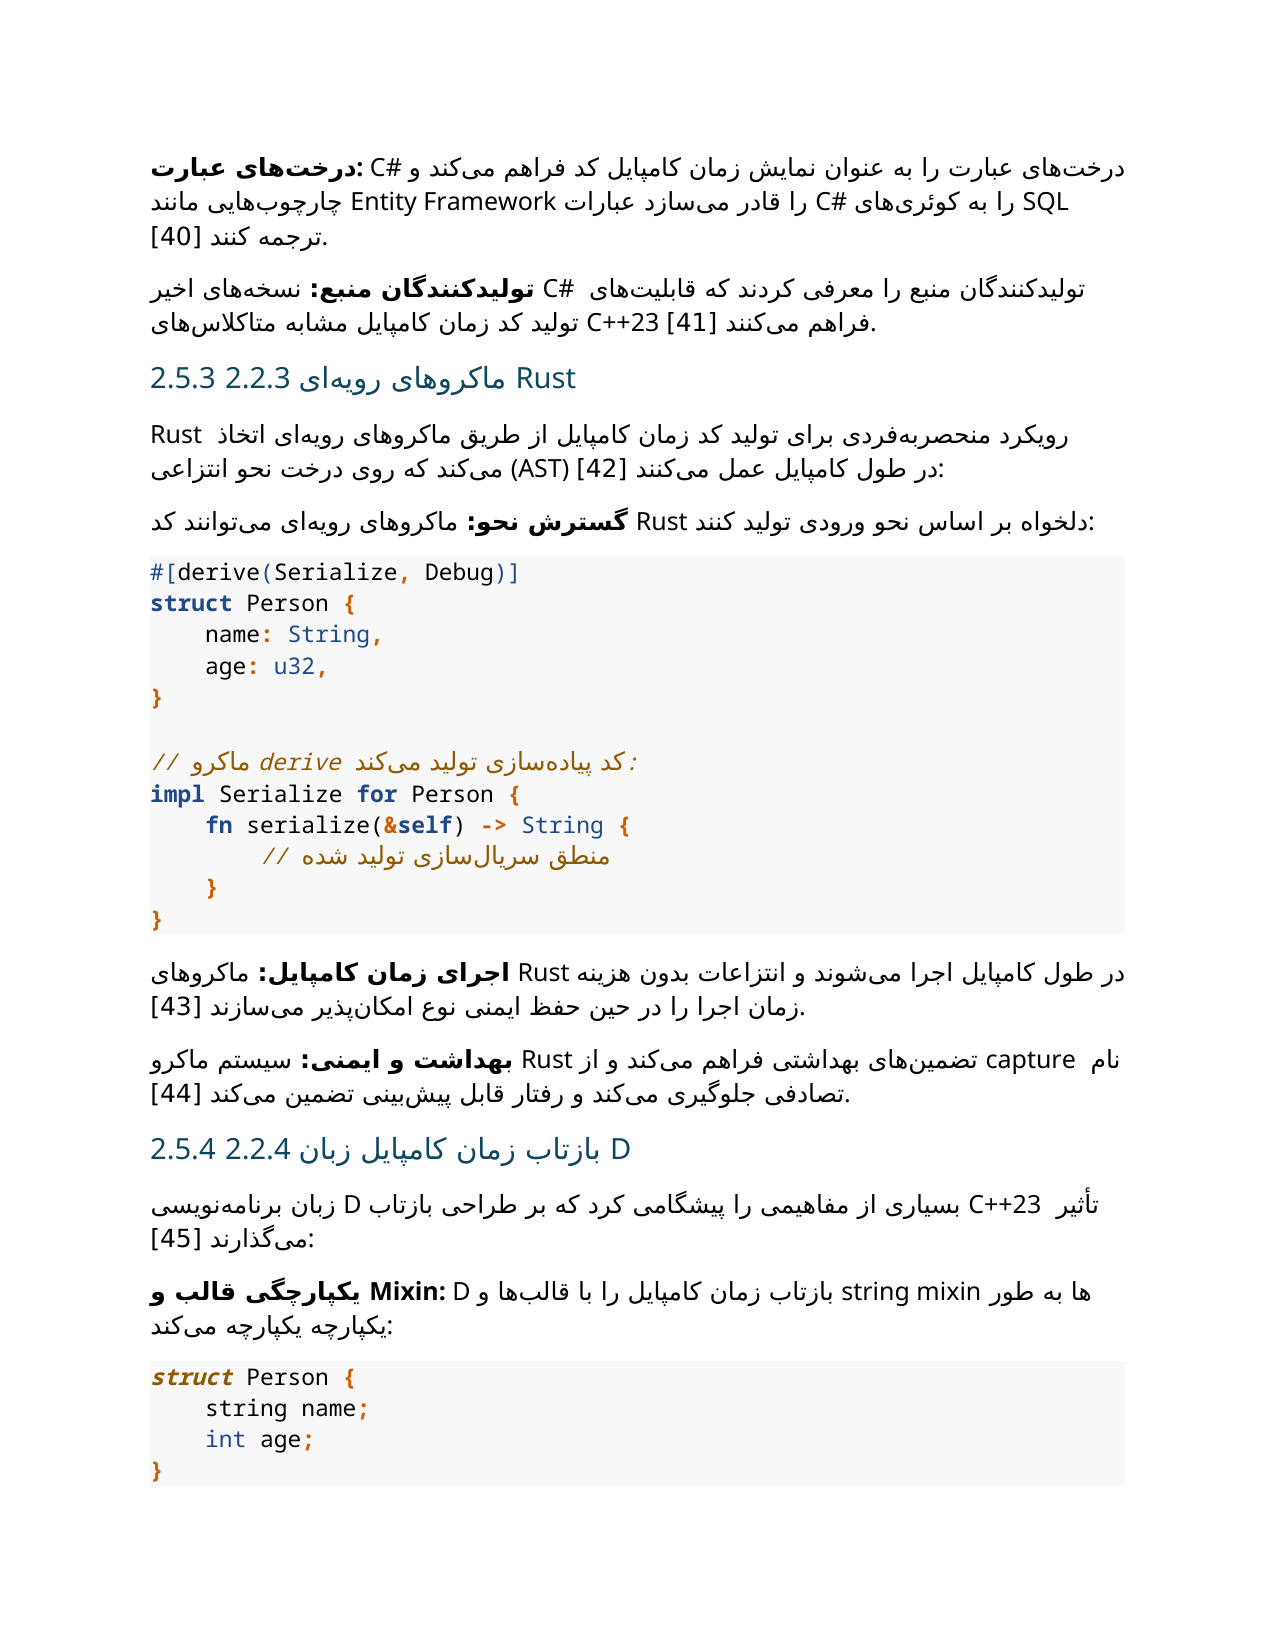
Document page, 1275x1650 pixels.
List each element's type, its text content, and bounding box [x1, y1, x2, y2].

text گسترش نحو: ماکروهای رویه‌ای می‌توانند کد Rust دلخواه بر اساس نحو ورودی تولید کنند: [150, 503, 1125, 537]
subtitle 2.5.4 2.2.4 بازتاب زمان کامپایل زبان D [150, 1128, 1125, 1168]
text یکپارچگی قالب و Mixin: D بازتاب زمان کامپایل را با قالب‌ها و string mixinها به طور یکپارچه یکپارچه می‌کند: [150, 1274, 1125, 1342]
text بهداشت و ایمنی: سیستم ماکرو Rust تضمین‌های بهداشتی فراهم می‌کند و از capture نام تصادفی جلوگیری می‌کند و رفتار قابل پیش‌بینی تضمین می‌کند [44]. [150, 1041, 1125, 1109]
subtitle 2.5.3 2.2.3 ماکروهای رویه‌ای Rust [150, 358, 1125, 397]
text Rust رویکرد منحصربه‌فردی برای تولید کد زمان کامپایل از طریق ماکروهای رویه‌ای اتخاذ می‌کند که روی درخت نحو انتزاعی (AST) در طول کامپایل عمل می‌کنند [42]: [150, 416, 1125, 484]
text تولیدکنندگان منبع: نسخه‌های اخیر C# تولیدکنندگان منبع را معرفی کردند که قابلیت‌های تولید کد زمان کامپایل مشابه متاکلاس‌های C++23 فراهم می‌کنند [41]. [150, 271, 1125, 339]
text اجرای زمان کامپایل: ماکروهای Rust در طول کامپایل اجرا می‌شوند و انتزاعات بدون هزینه زمان اجرا را در حین حفظ ایمنی نوع امکان‌پذیر می‌سازند [43]. [150, 954, 1125, 1023]
text #[derive(Serialize, Debug)] struct Person { name: String, age: u32, } // ماکرو derive کد پیاده‌سازی تولید می‌کند: impl Serialize for Person { fn serialize(&self) -> String { // منطق سریال‌سازی تولید شده } } [150, 556, 1125, 934]
text درخت‌های عبارت: C# درخت‌های عبارت را به عنوان نمایش زمان کامپایل کد فراهم می‌کند و چارچوب‌هایی مانند Entity Framework را قادر می‌سازد عبارات C# را به کوئری‌های SQL ترجمه کنند [40]. [150, 150, 1125, 252]
text زبان برنامه‌نویسی D بسیاری از مفاهیمی را پیشگامی کرد که بر طراحی بازتاب C++23 تأثیر می‌گذارند [45]: [150, 1187, 1125, 1255]
